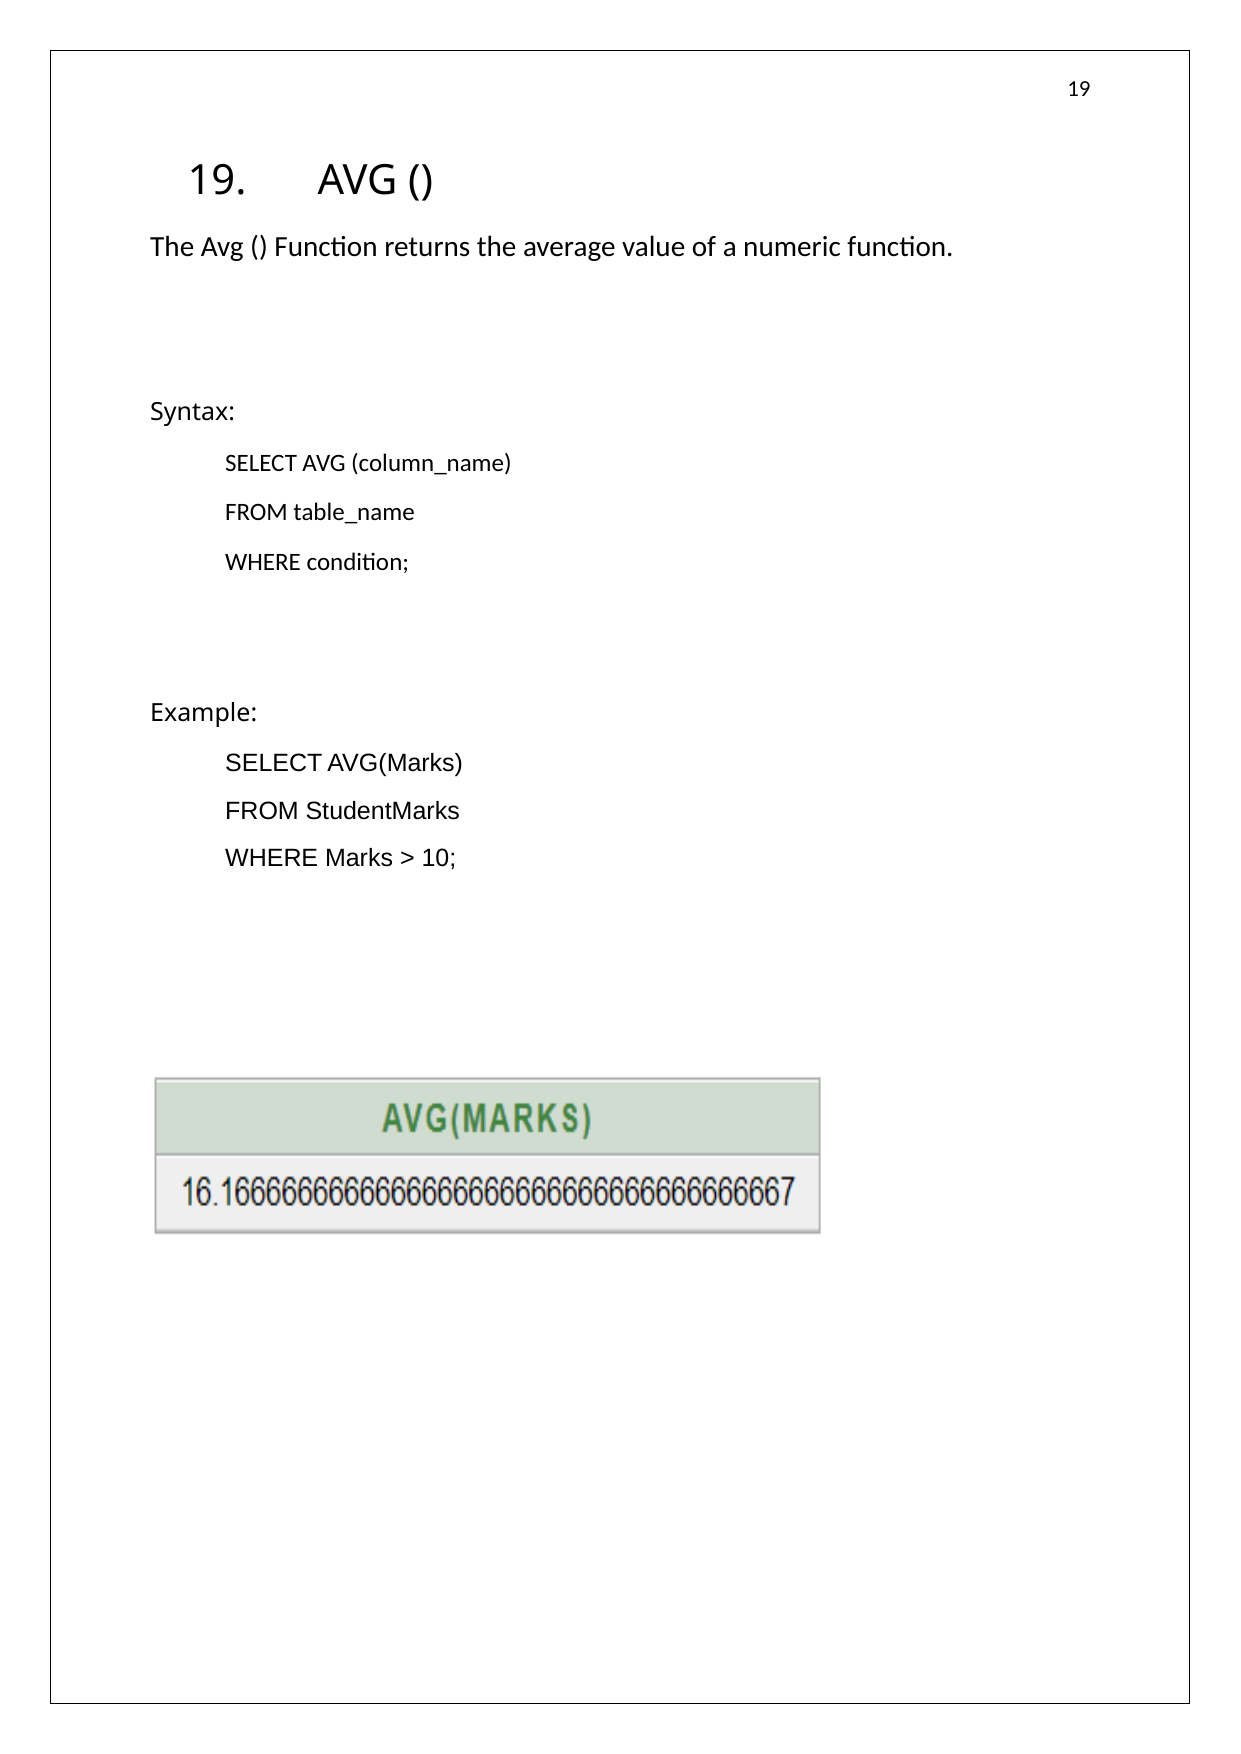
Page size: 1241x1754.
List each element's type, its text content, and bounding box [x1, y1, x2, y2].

text WHERE Marks > 10; [150, 843, 1090, 872]
text SELECT AVG (column_name) [150, 447, 1090, 477]
text Syntax: [150, 393, 1090, 427]
text WHERE condition; [150, 546, 1090, 576]
text The Avg () Function returns the average value of a numeric function. [150, 228, 1090, 263]
text SELECT AVG(Marks) [150, 748, 1090, 777]
text FROM StudentMarks [150, 796, 1090, 824]
text Example: [150, 694, 1090, 729]
picture [150, 1045, 830, 1251]
text FROM table_name [150, 496, 1090, 527]
list AVG () [187, 150, 1090, 207]
